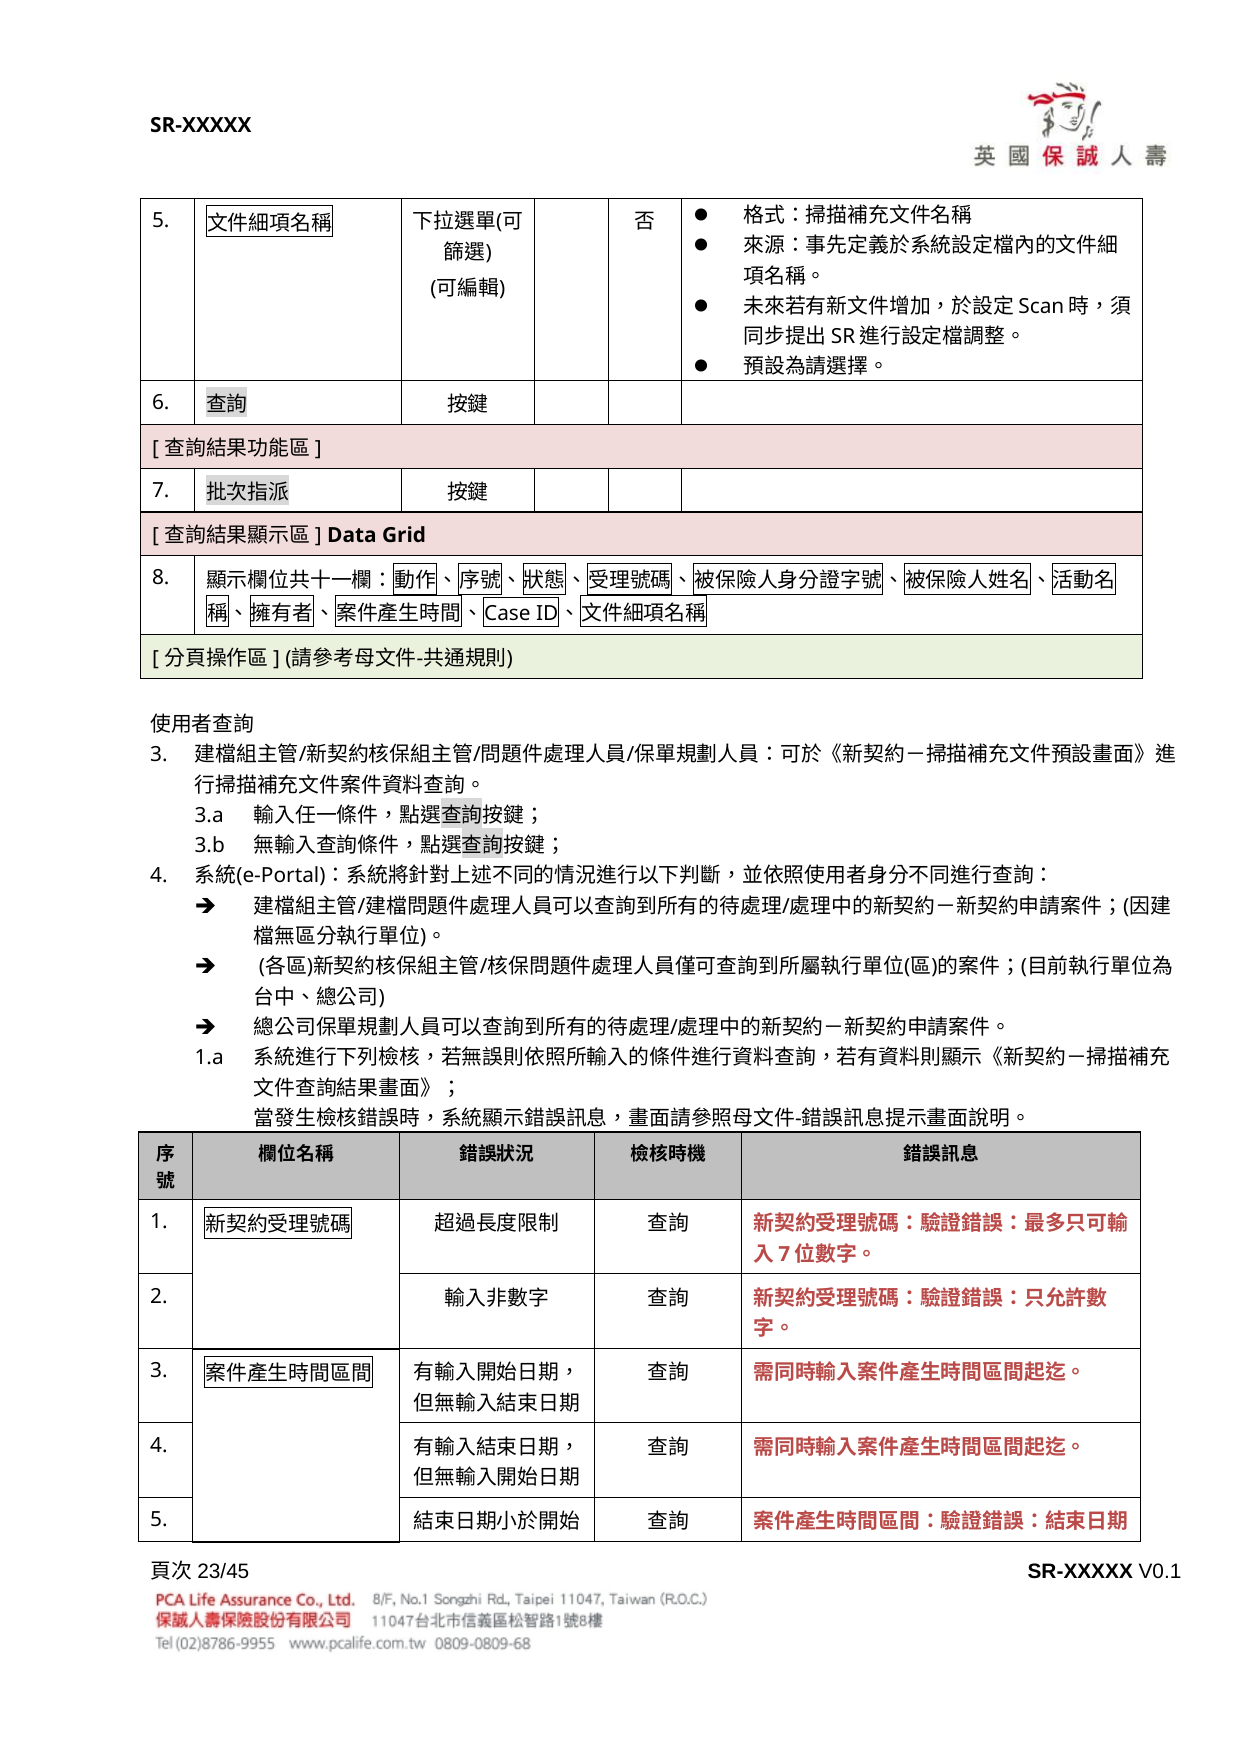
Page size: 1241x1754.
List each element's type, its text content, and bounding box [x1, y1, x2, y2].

table_cell 結束日期小於開始日期 [400, 1498, 594, 1541]
table_cell 查詢 [595, 1349, 741, 1422]
table_cell [139, 1274, 192, 1348]
table_cell [ 查詢結果功能區 ] [141, 425, 1142, 468]
table_cell 新契約受理號碼：驗證錯誤：最多只可輸入7位數字。 [742, 1200, 1140, 1273]
table_cell 查詢 [595, 1498, 741, 1541]
table_cell 有輸入結束日期，但無輸入開始日期 [400, 1423, 594, 1497]
list (各區)新契約核保組主管/核保問題件處理人員僅可查詢到所屬執行單位(區)的案件；(目前執行單位為台中、總公司) [194, 949, 1181, 1010]
table_cell [139, 1498, 192, 1541]
table_cell 有輸入開始日期，但無輸入結束日期 [400, 1349, 594, 1422]
table_cell 格式：掃描補充文件名稱 來源：事先定義於系統設定檔內的文件細項名稱。 未來若有新文件增加，於設定Scan時，須同步提出SR進行設定檔調整。 預設為請選擇。 [682, 199, 1142, 380]
table_header 錯誤訊息 [742, 1133, 1140, 1199]
list 建檔組主管/新契約核保組主管/問題件處理人員/保單規劃人員：可於《新契約－掃描補充文件預設畫面》進行掃描補充文件案件資料查詢。 [150, 737, 1181, 798]
table_cell 查詢 [595, 1200, 741, 1273]
list 無輸入查詢條件，點選查詢按鍵； [194, 828, 1181, 859]
table_header 錯誤狀況 [400, 1133, 594, 1199]
table_cell [535, 199, 608, 380]
table_cell 批次指派 [195, 469, 401, 511]
table_cell 超過長度限制 [400, 1200, 594, 1273]
table_cell 文件細項名稱 [195, 199, 401, 380]
table_cell [139, 1200, 192, 1273]
table_cell [139, 1423, 192, 1497]
table_cell [535, 381, 608, 424]
table_cell 顯示欄位共十一欄：動作、序號、狀態、受理號碼、被保險人身分證字號、被保險人姓名、活動名稱、擁有者、案件產生時間、Case ID、文件細項名稱 [195, 556, 1142, 633]
table_cell 新契約受理號碼：驗證錯誤：只允許數字。 [742, 1274, 1140, 1348]
table_cell [141, 556, 194, 633]
table_cell 案件產生時間區間 [193, 1350, 399, 1541]
table_cell [141, 469, 194, 511]
table_cell [ 查詢結果顯示區 ] Data Grid [141, 513, 1142, 555]
picture [150, 1587, 713, 1655]
list 系統進行下列檢核，若無誤則依照所輸入的條件進行資料查詢，若有資料則顯示《新契約－掃描補充文件查詢結果畫面》； [194, 1041, 1181, 1101]
list 系統(e-Portal)：系統將針對上述不同的情況進行以下判斷，並依照使用者身分不同進行查詢： [150, 859, 1181, 889]
table_cell 查詢 [195, 381, 401, 424]
list 當發生檢核錯誤時，系統顯示錯誤訊息，畫面請參照母文件-錯誤訊息提示畫面說明。 [253, 1101, 1181, 1131]
table_cell 查詢 [595, 1274, 741, 1348]
table_cell [141, 199, 194, 380]
table_cell [609, 469, 681, 511]
table_header 欄位名稱 [193, 1133, 399, 1199]
list 建檔組主管/建檔問題件處理人員可以查詢到所有的待處理/處理中的新契約－新契約申請案件；(因建檔無區分執行單位)。 [194, 889, 1181, 949]
table_cell 下拉選單(可篩選) (可編輯) [402, 199, 534, 380]
table_cell 否 [609, 199, 681, 380]
text 使用者查詢 [150, 707, 1181, 737]
table_cell 需同時輸入案件產生時間區間起迄。 [742, 1349, 1140, 1422]
table_cell 查詢 [595, 1423, 741, 1497]
table_cell 輸入非數字 [400, 1274, 594, 1348]
table_cell [535, 469, 608, 511]
table_cell [141, 381, 194, 424]
table_cell [682, 381, 1142, 424]
table_cell [ 分頁操作區 ] (請參考母文件-共通規則) [141, 635, 1142, 678]
table_cell 新契約受理號碼 [193, 1200, 399, 1348]
table_cell 按鍵 [402, 469, 534, 511]
list 輸入任一條件，點選查詢按鍵； [194, 798, 441, 828]
table_cell 按鍵 [402, 381, 534, 424]
table_cell [682, 469, 1142, 511]
table_cell [609, 381, 681, 424]
table_header 序號 [139, 1133, 192, 1199]
list 總公司保單規劃人員可以查詢到所有的待處理/處理中的新契約－新契約申請案件。 [194, 1010, 1181, 1041]
table_cell 需同時輸入案件產生時間區間起迄。 [742, 1423, 1140, 1497]
list 輸入任一條件，點選查詢按鍵； [482, 798, 1181, 828]
table_header 檢核時機 [595, 1133, 741, 1199]
table_cell [139, 1349, 192, 1422]
picture [953, 75, 1182, 174]
table_cell 案件產生時間區間：驗證錯誤：結束日期不可小於開始日期。 [742, 1498, 1140, 1541]
